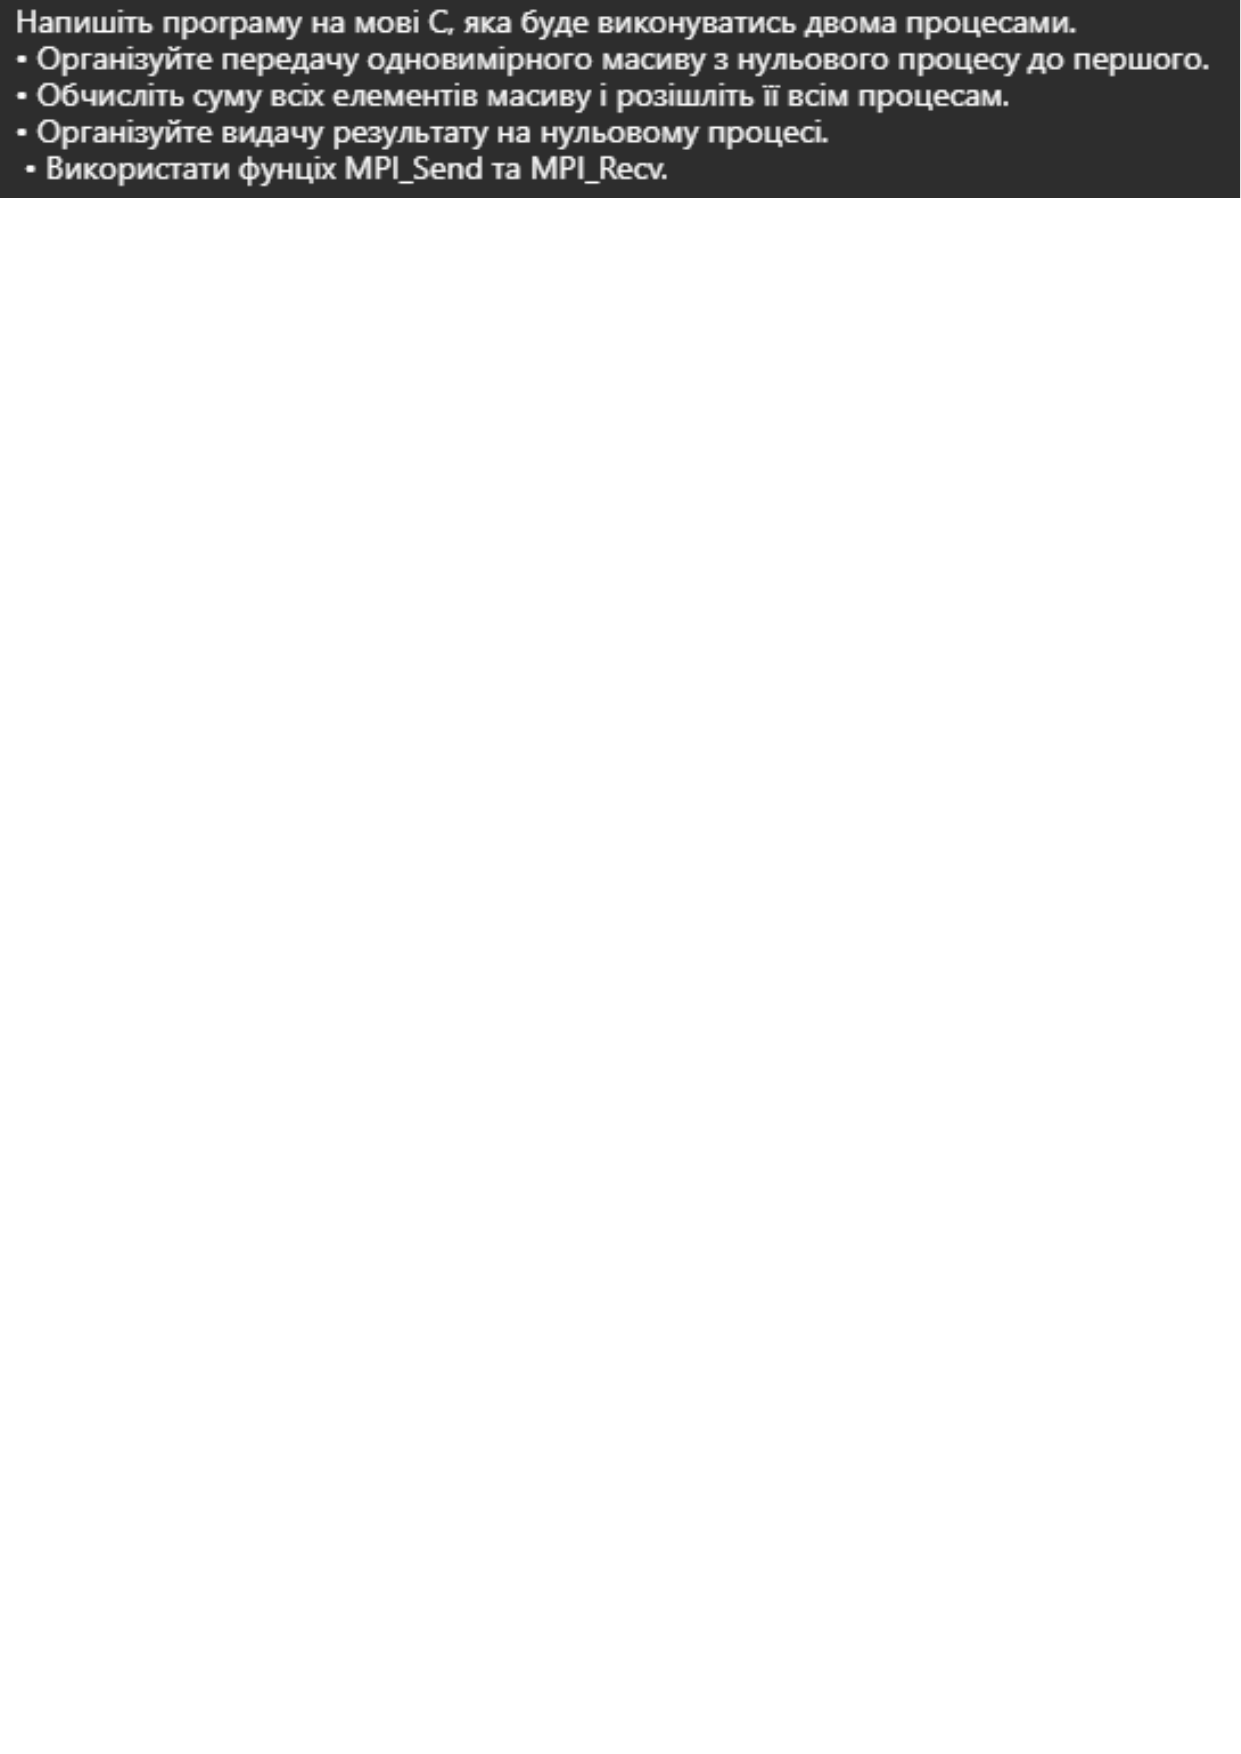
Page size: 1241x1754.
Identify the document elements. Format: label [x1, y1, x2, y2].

picture [0, 0, 1241, 198]
